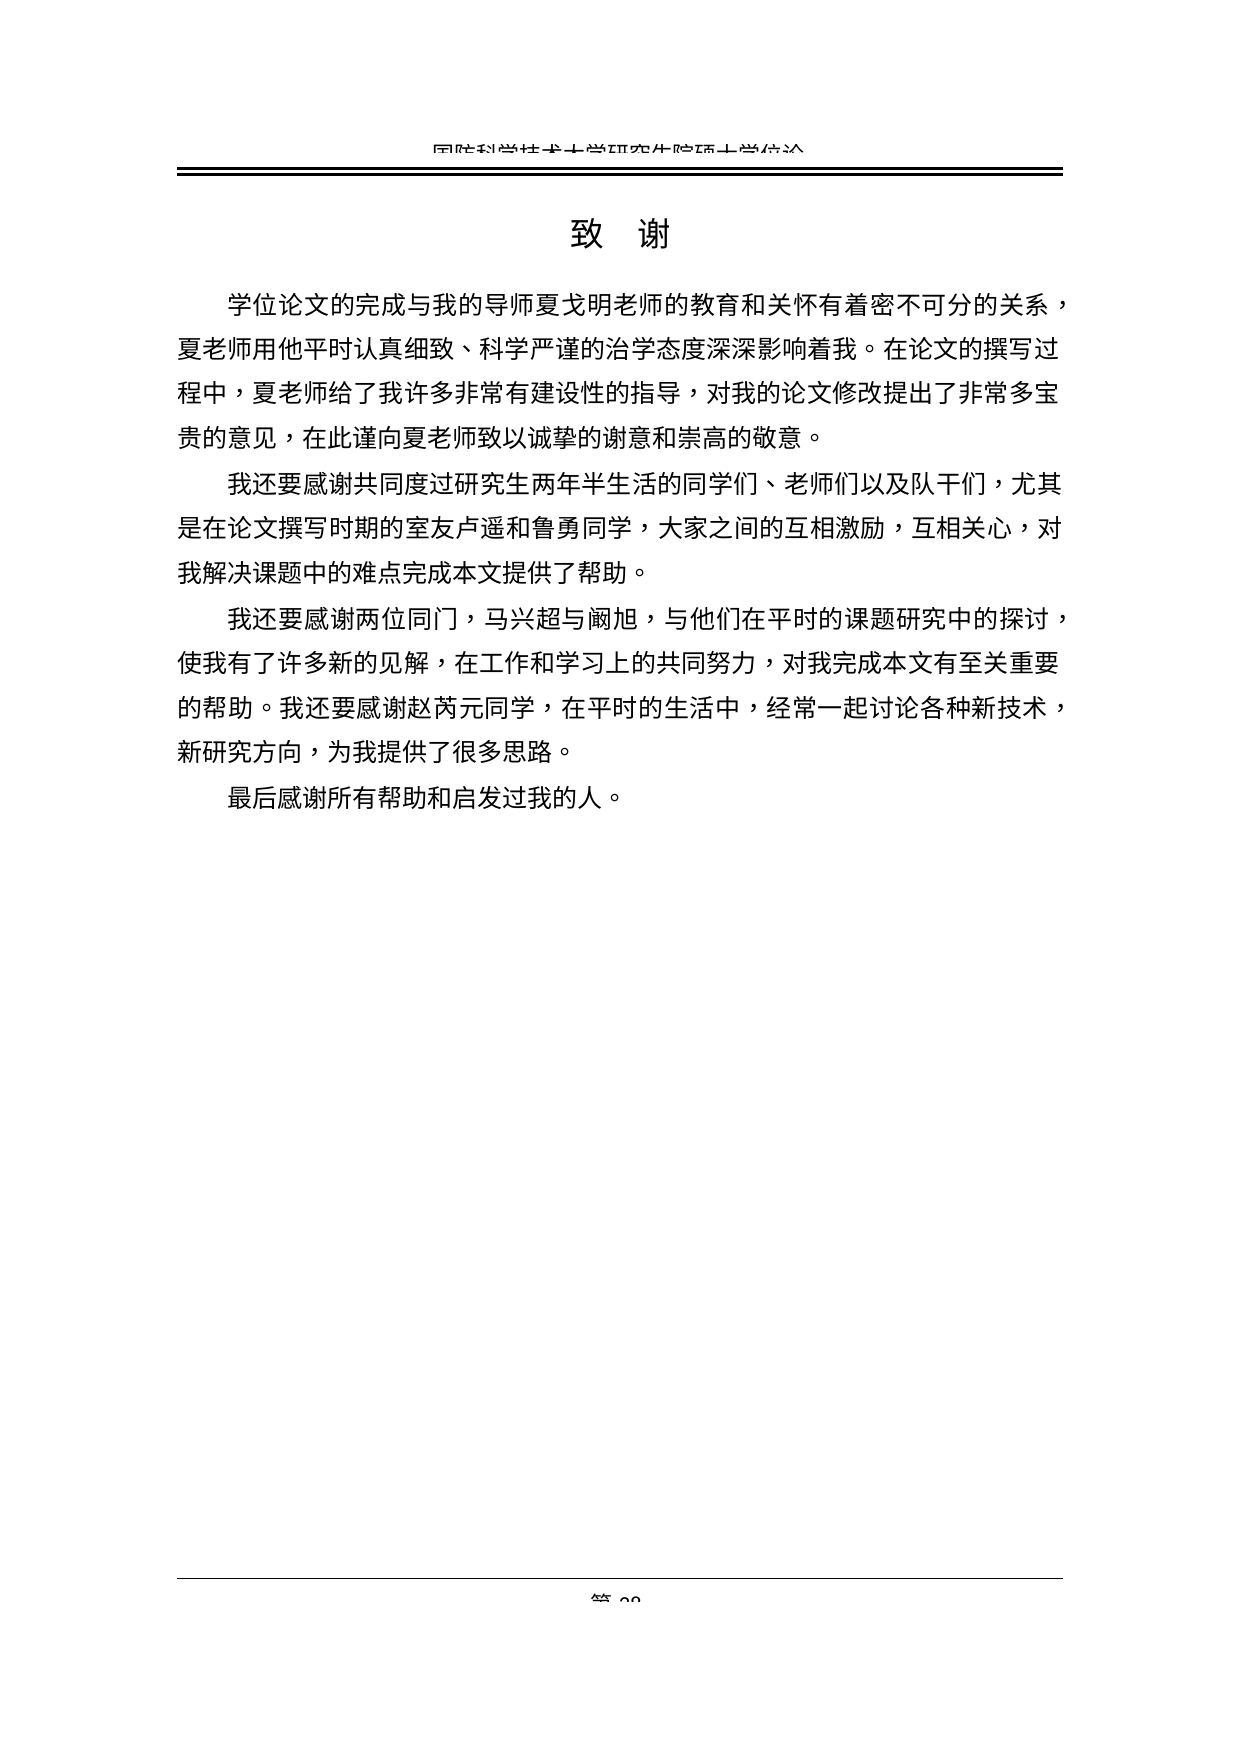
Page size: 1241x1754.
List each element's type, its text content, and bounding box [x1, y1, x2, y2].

text 最后感谢所有帮助和启发过我的人。 [227, 781, 1090, 815]
subtitle 致 谢 [164, 209, 1076, 255]
text 我还要感谢共同度过研究生两年半生活的同学们、老师们以及队干们，尤其 是在论文撰写时期的室友卢遥和鲁勇同学，大家之间的互相激励，互相关心，对 我解决课题中的难点完成本文提供了帮助。 [177, 467, 1063, 589]
text 学位论文的完成与我的导师夏戈明老师的教育和关怀有着密不可分的关系， 夏老师用他平时认真细致、科学严谨的治学态度深深影响着我。在论文的撰写过 程中，夏老师给了我许多非常有建设性的指导，对我的论文修改提出了非常多宝 贵的意见，在此谨向夏老师致以诚挚的谢意和崇高的敬意。 [177, 287, 1090, 454]
text 我还要感谢两位同门，马兴超与阚旭，与他们在平时的课题研究中的探讨， 使我有了许多新的见解，在工作和学习上的共同努力，对我完成本文有至关重要 的帮助。我还要感谢赵芮元同学，在平时的生活中，经常一起讨论各种新技术， 新研究方向，为我提供了很多思路。 [177, 602, 1090, 768]
